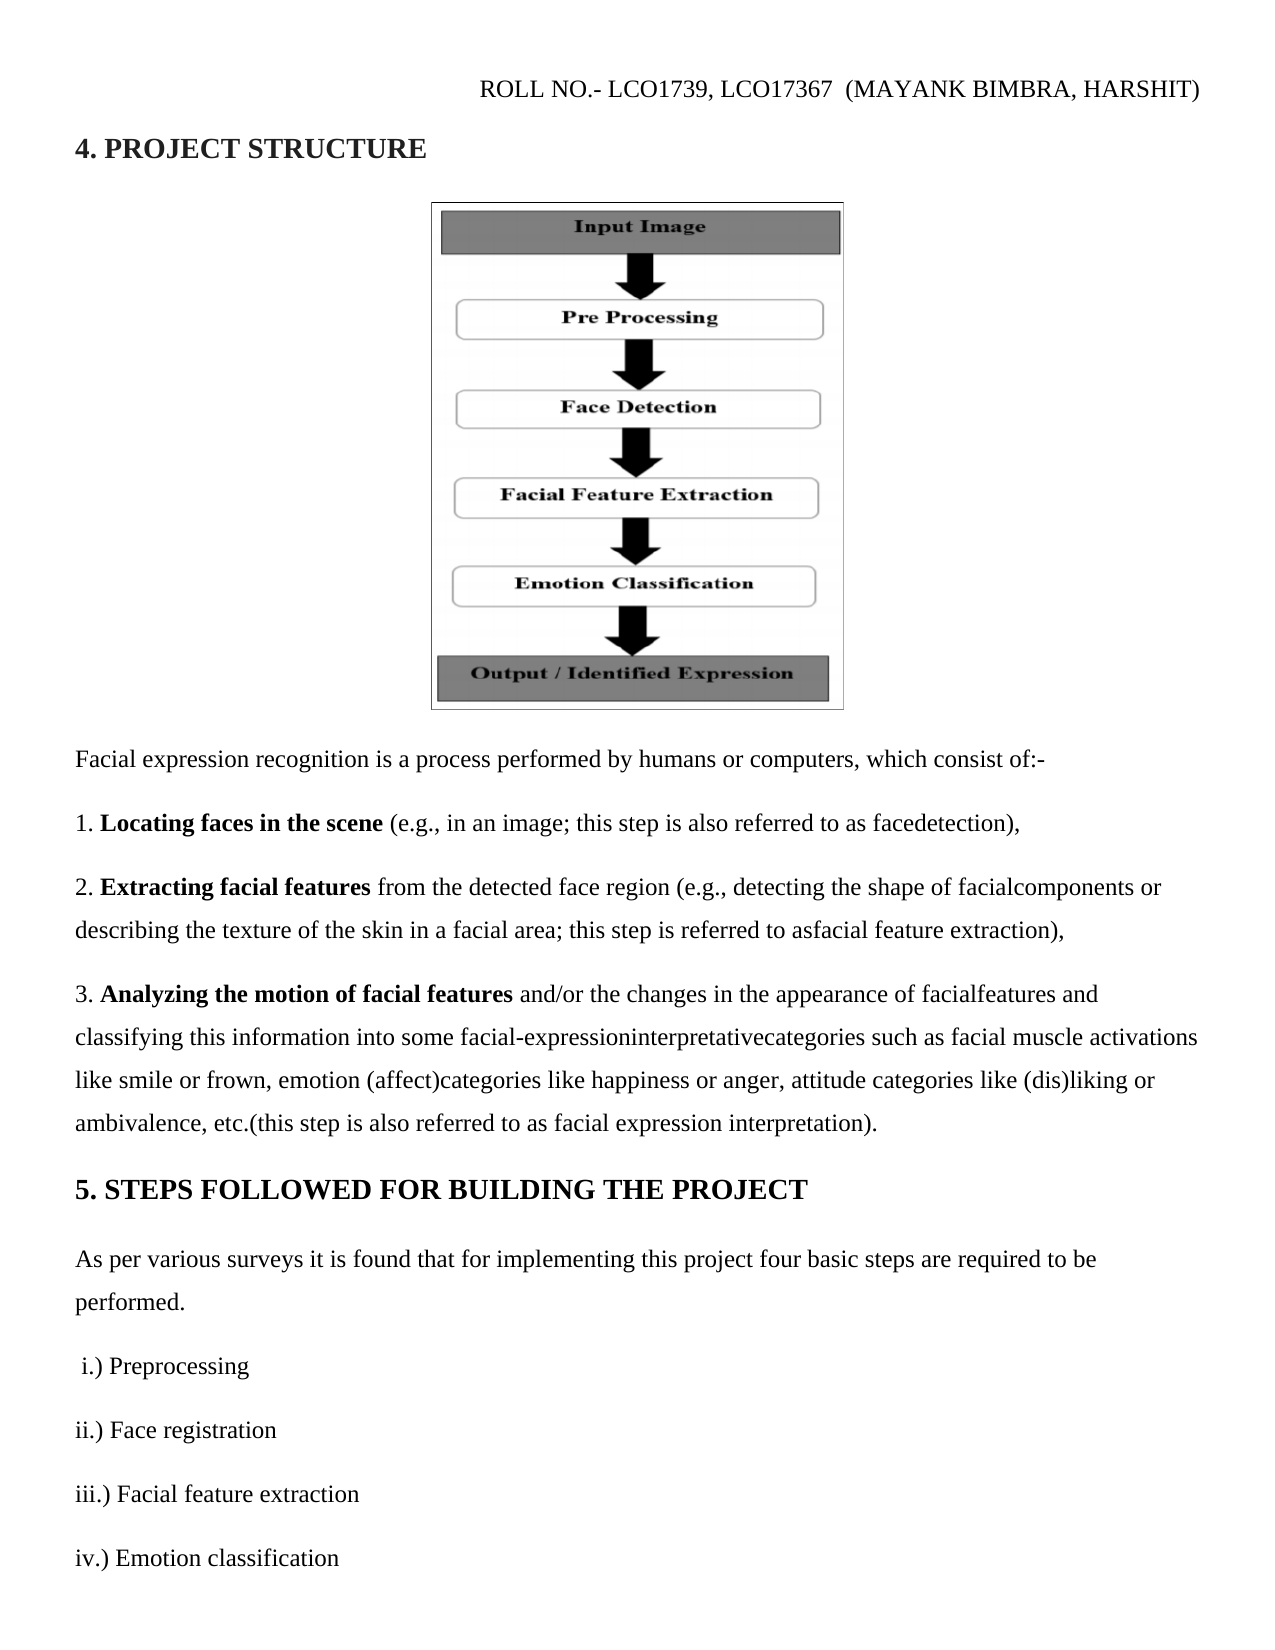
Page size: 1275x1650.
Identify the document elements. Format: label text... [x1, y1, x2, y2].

text 1. Locating faces in the scene (e.g., in an image; this step is also referred to as facedetection), [75, 808, 1200, 837]
text As per various surveys it is found that for implementing this project four basic steps are required to be performed. [75, 1244, 1200, 1316]
text 2. Extracting facial features from the detected face region (e.g., detecting the shape of facialcomponents or describing the texture of the skin in a facial area; this step is referred to asfacial feature extraction), [75, 872, 1200, 944]
text ii.) Face registration [75, 1415, 1200, 1443]
text 5. STEPS FOLLOWED FOR BUILDING THE PROJECT [75, 1172, 1200, 1206]
picture [431, 202, 844, 710]
text i.) Preprocessing [75, 1351, 1200, 1379]
text iv.) Emotion classification [75, 1543, 1200, 1571]
text 3. Analyzing the motion of facial features and/or the changes in the appearance of facialfeatures and classifying this information into some facial-expressioninterpretativecategories such as facial muscle activations like smile or frown, emotion (affect)categories like happiness or anger, attitude categories like (dis)liking or ambivalence, etc.(this step is also referred to as facial expression interpretation). [75, 979, 1200, 1137]
subtitle 4. PROJECT STRUCTURE [75, 131, 1200, 165]
text Facial expression recognition is a process performed by humans or computers, which consist of:- [75, 744, 1200, 773]
text iii.) Facial feature extraction [75, 1479, 1200, 1507]
